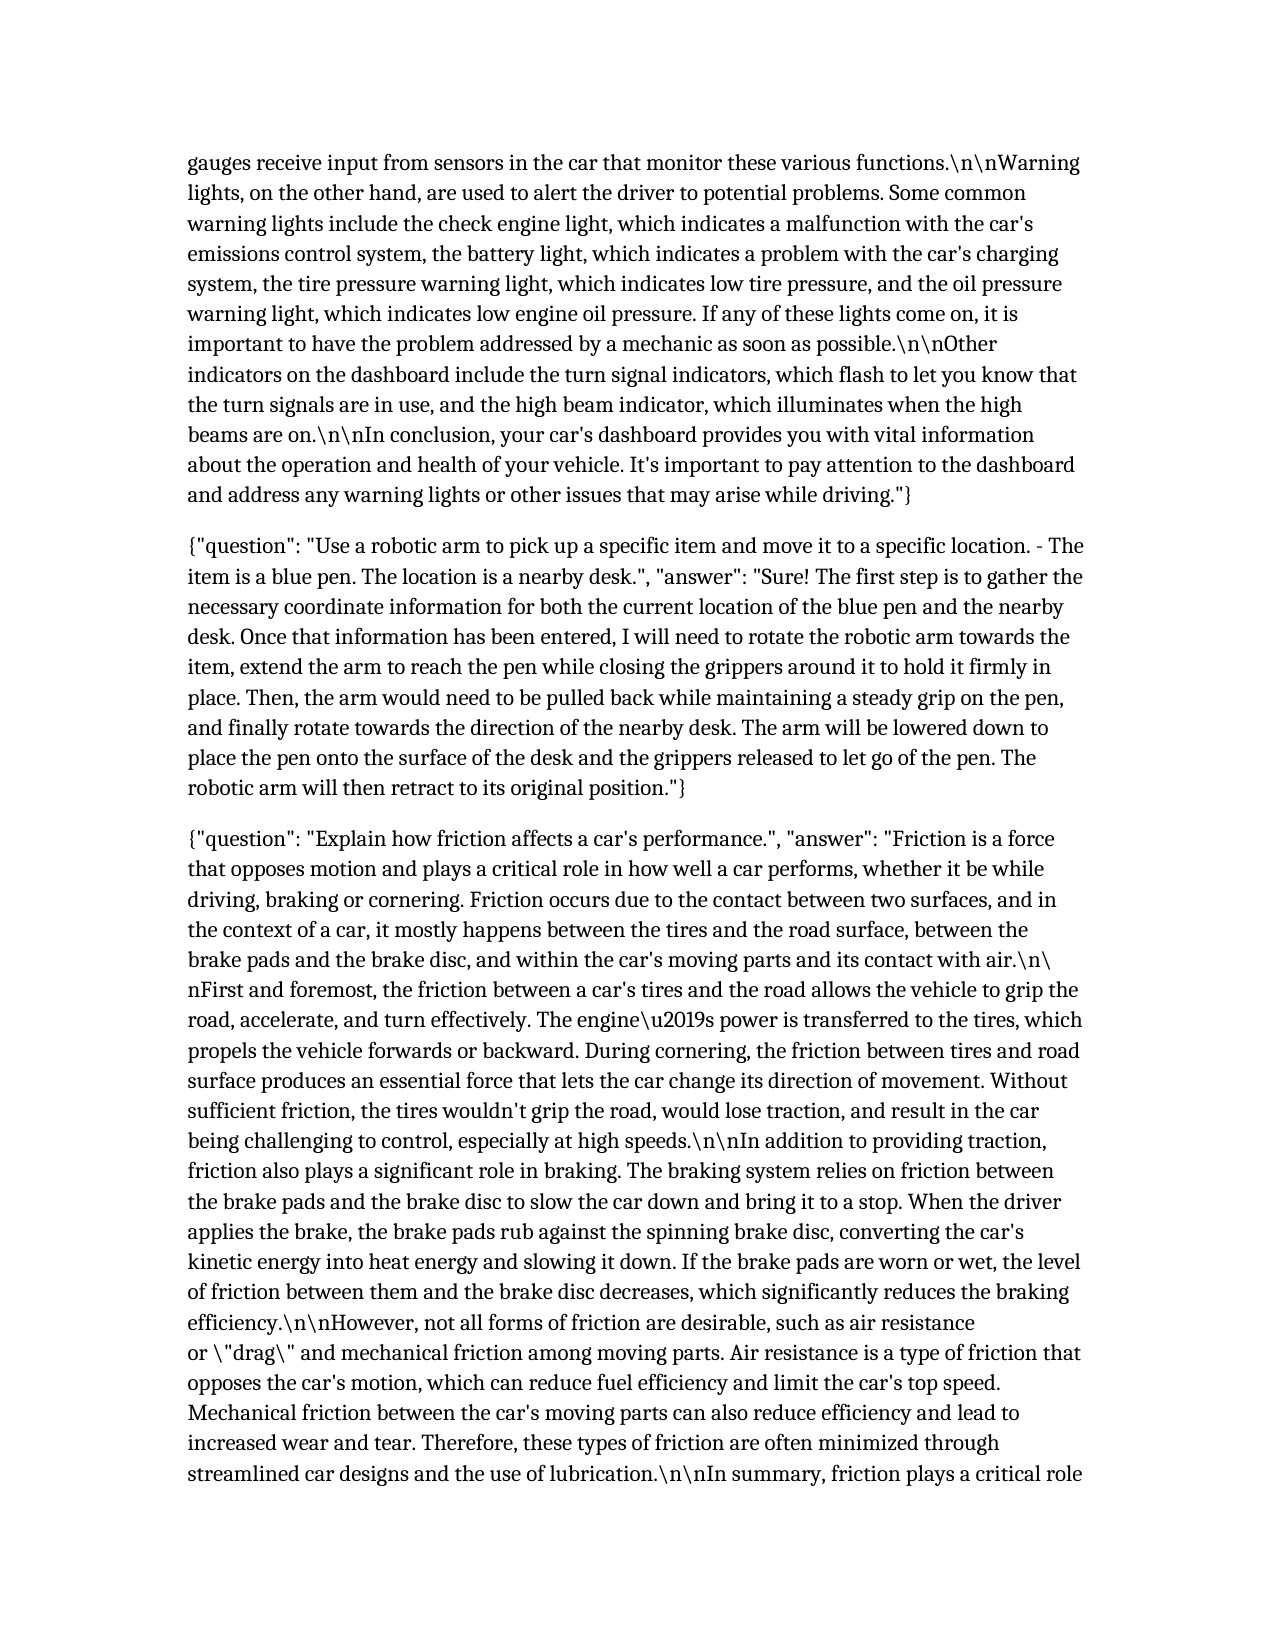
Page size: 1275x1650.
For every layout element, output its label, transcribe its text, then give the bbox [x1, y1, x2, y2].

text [187, 150, 1087, 509]
text {"question": "Use a robotic arm to pick up a specific item and move it to a specific location. - The item is a blue pen. The location is a nearby desk.", "answer": "Sure! The first step is to gather the necessary coordinate information for both the current location of the blue pen and the nearby desk. Once that information has been entered, I will need to rotate the robotic arm towards the item, extend the arm to reach the pen while closing the grippers around it to hold it firmly in place. Then, the arm would need to be pulled back while maintaining a steady grip on the pen, and finally rotate towards the direction of the nearby desk. The arm will be lowered down to place the pen onto the surface of the desk and the grippers released to let go of the pen. The robotic arm will then retract to its original position."} [187, 533, 1087, 801]
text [187, 826, 1087, 1487]
